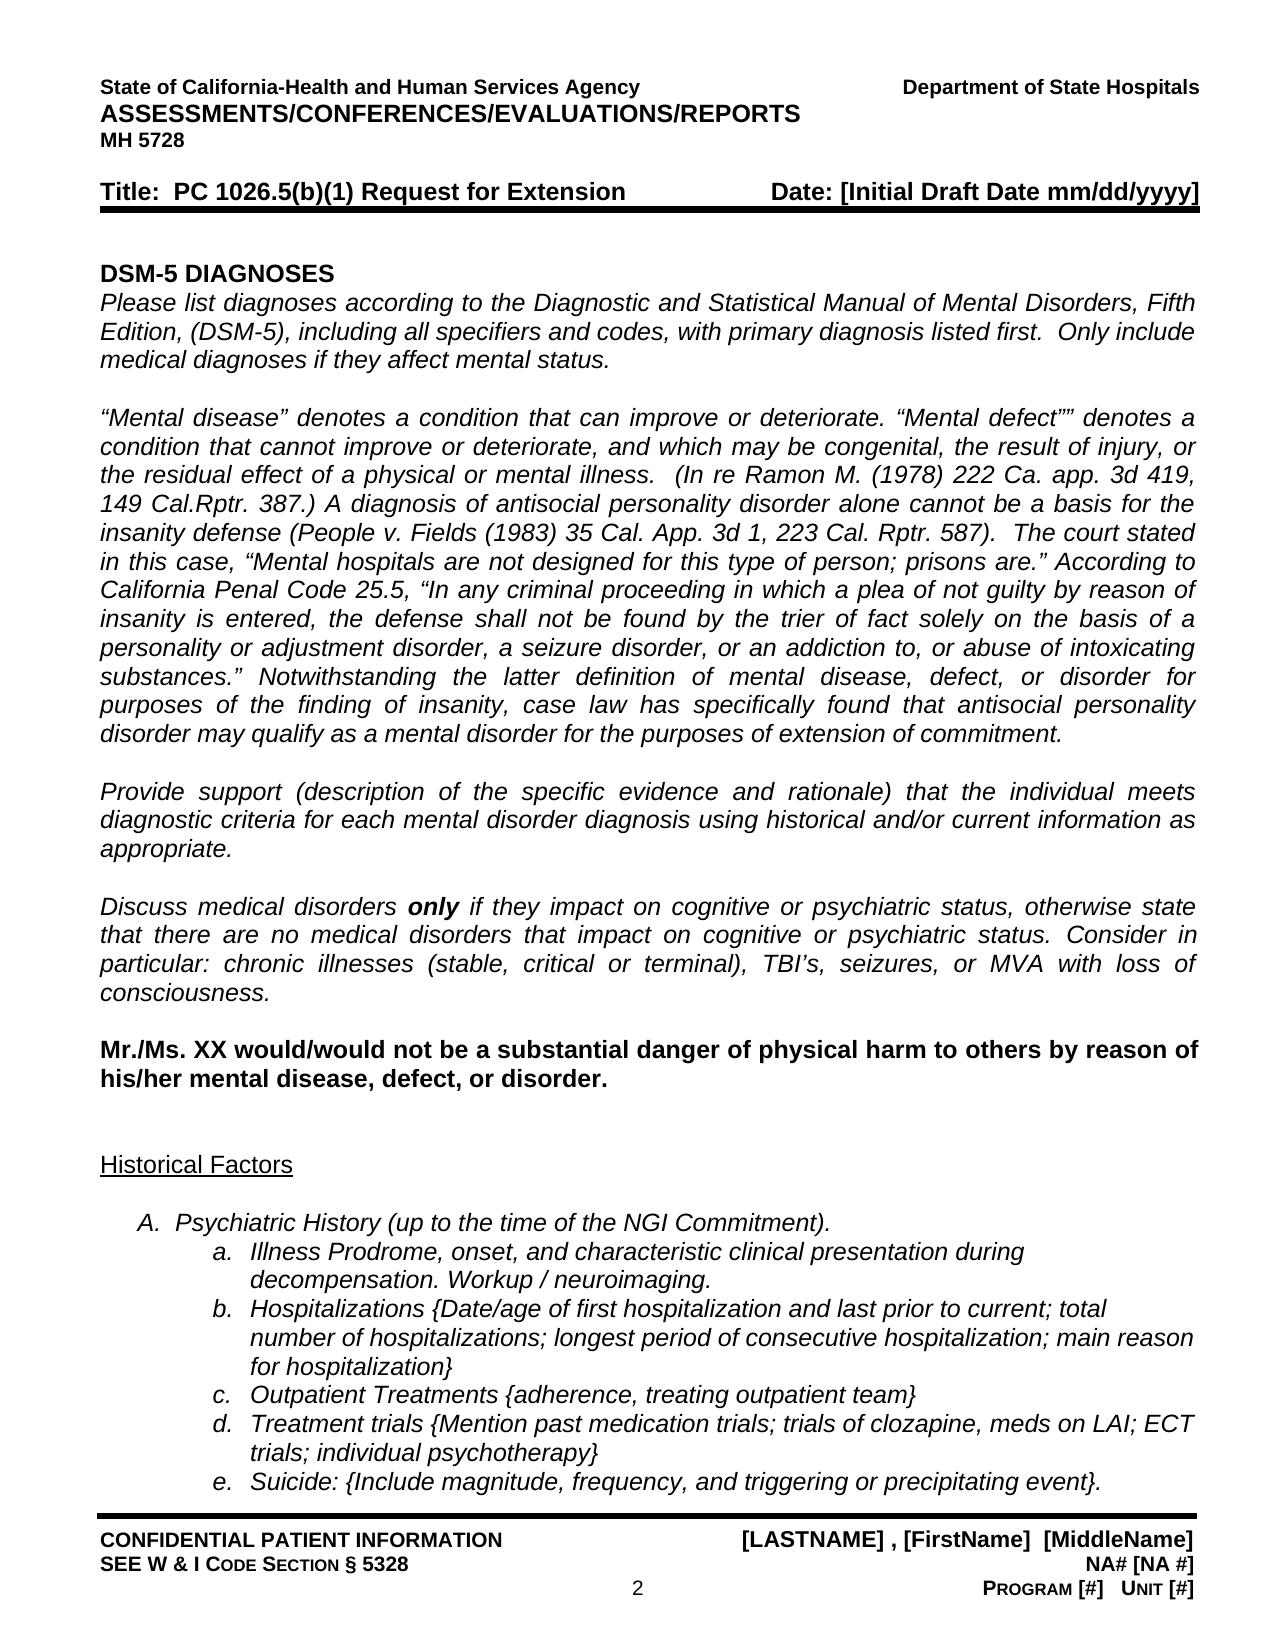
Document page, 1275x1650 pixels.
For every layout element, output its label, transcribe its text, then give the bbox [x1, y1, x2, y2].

text Discuss medical disorders only if they impact on cognitive or psychiatric status, otherwise state that there are no medical disorders that impact on cognitive or psychiatric status. Consider in particular: chronic illnesses (stable, critical or terminal), TBI’s, seizures, or MVA with loss of consciousness. [100, 892, 1200, 1007]
subtitle DSM-5 DIAGNOSES [100, 259, 1200, 288]
list Hospitalizations {Date/age of first hospitalization and last prior to current; total number of hospitalizations; longest period of consecutive hospitalization; main reason for hospitalization} [212, 1294, 1200, 1380]
text Please list diagnoses according to the Diagnostic and Statistical Manual of Mental Disorders, Fifth Edition, (DSM-5), including all specifiers and codes, with primary diagnosis listed first. Only include medical diagnoses if they affect mental status. [100, 288, 1200, 374]
list Psychiatric History (up to the time of the NGI Commitment). [137, 1208, 1200, 1237]
list Suicide: {Include magnitude, frequency, and triggering or precipitating event}. [212, 1467, 1200, 1495]
text Historical Factors [100, 1150, 1200, 1179]
list Outpatient Treatments {adherence, treating outpatient team} [212, 1380, 1200, 1409]
text “Mental disease” denotes a condition that can improve or deteriorate. “Mental defect”” denotes a condition that cannot improve or deteriorate, and which may be congenital, the result of injury, or the residual effect of a physical or mental illness. (In re Ramon M. (1978) 222 Ca. app. 3d 419, 149 Cal.Rptr. 387.) A diagnosis of antisocial personality disorder alone cannot be a basis for the insanity defense (People v. Fields (1983) 35 Cal. App. 3d 1, 223 Cal. Rptr. 587). The court stated in this case, “Mental hospitals are not designed for this type of person; prisons are.” According to California Penal Code 25.5, “In any criminal proceeding in which a plea of not guilty by reason of insanity is entered, the defense shall not be found by the trier of fact solely on the basis of a personality or adjustment disorder, a seizure disorder, or an addiction to, or abuse of intoxicating substances.” Notwithstanding the latter definition of mental disease, defect, or disorder for purposes of the finding of insanity, case law has specifically found that antisocial personality disorder may qualify as a mental disorder for the purposes of extension of commitment. [100, 403, 1200, 748]
list Treatment trials {Mention past medication trials; trials of clozapine, meds on LAI; ECT trials; individual psychotherapy} [212, 1409, 1200, 1467]
text Mr./Ms. XX would/would not be a substantial danger of physical harm to others by reason of his/her mental disease, defect, or disorder. [100, 1035, 1200, 1093]
list Illness Prodrome, onset, and characteristic clinical presentation during decompensation. Workup / neuroimaging. [212, 1237, 1200, 1294]
text Provide support (description of the specific evidence and rationale) that the individual meets diagnostic criteria for each mental disorder diagnosis using historical and/or current information as appropriate. [100, 777, 1200, 863]
